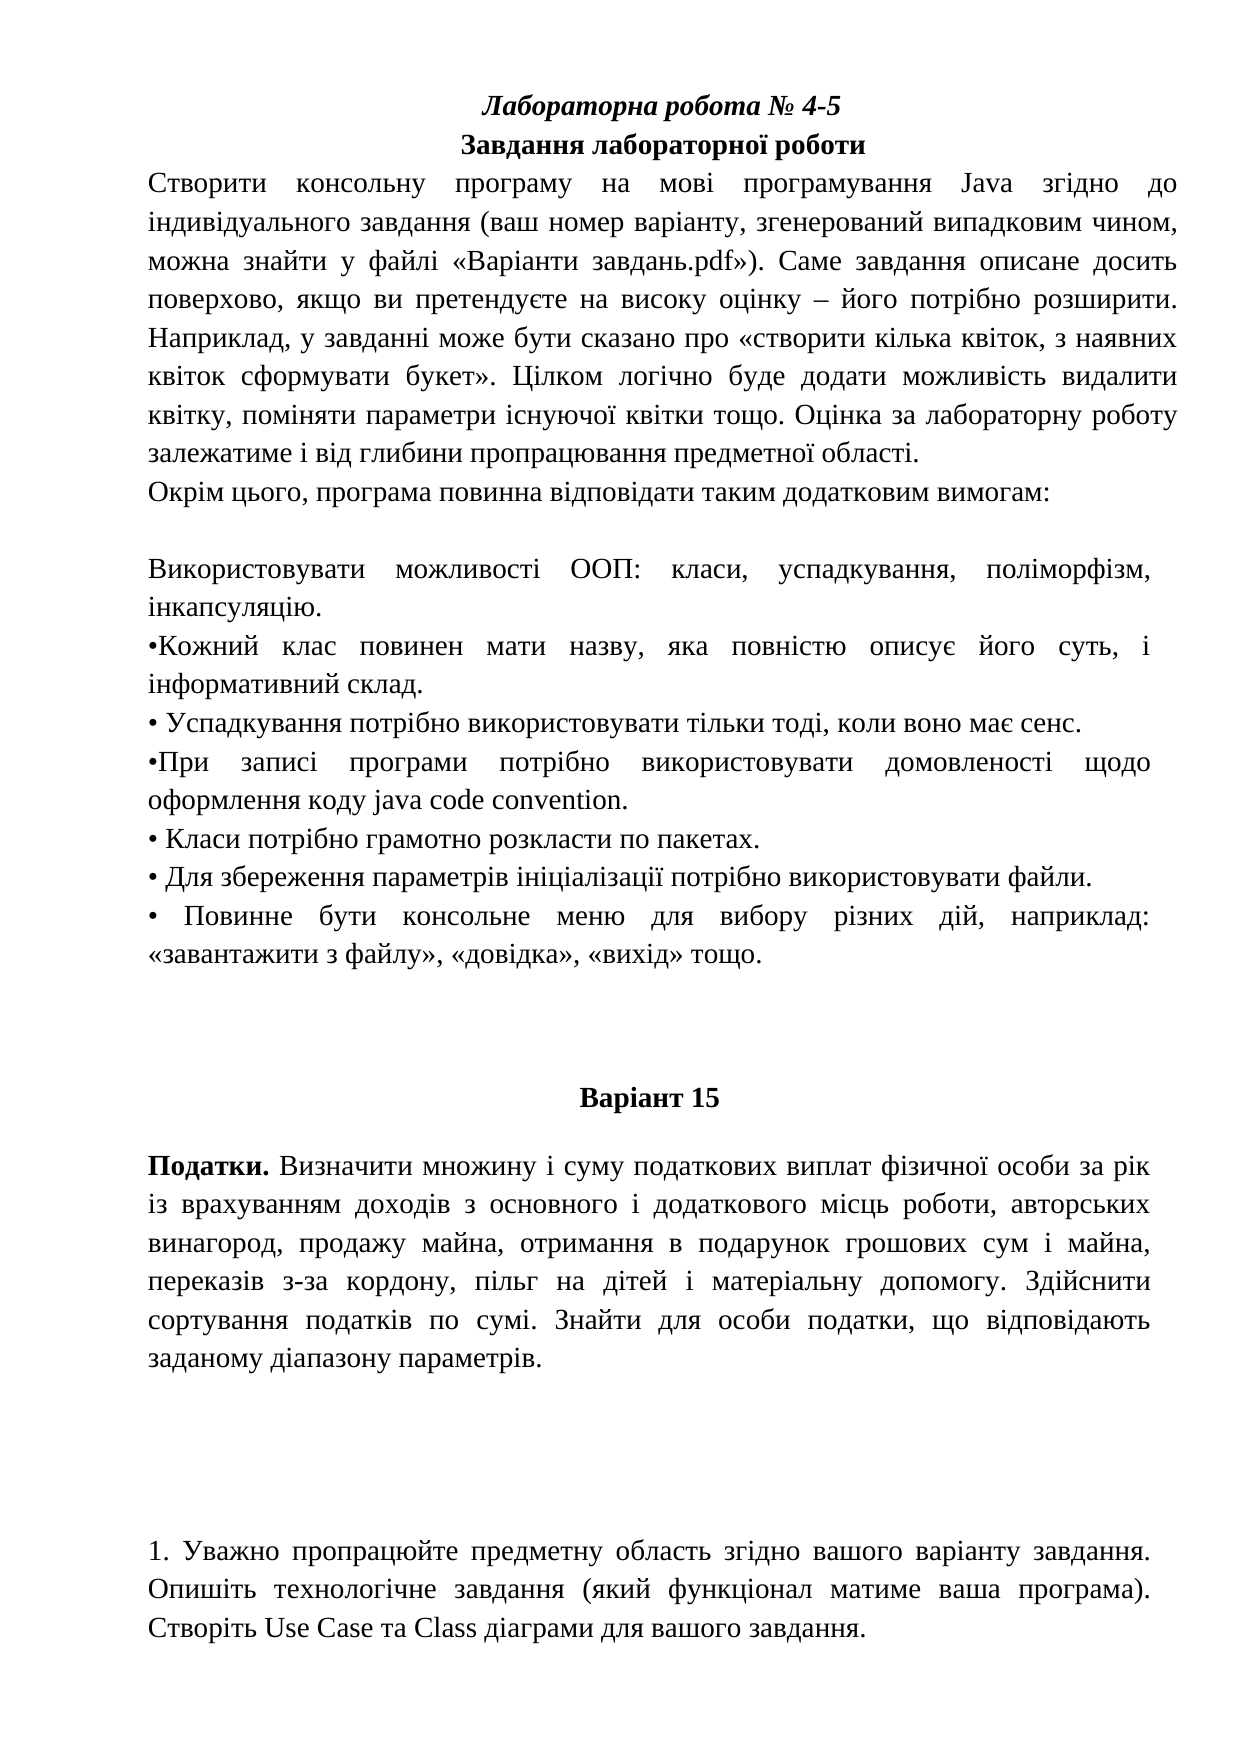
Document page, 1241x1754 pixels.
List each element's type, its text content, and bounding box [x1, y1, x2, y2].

text Завдання лабораторної роботи [148, 127, 1179, 161]
text Податки. Визначити множину і суму податкових виплат фізичної особи за рік із врахуванням доходів з основного і додаткового місць роботи, авторських винагород, продажу майна, отримання в подарунок грошових сум і майна, переказів з-за кордону, пільг на дітей і матеріальну допомогу. Здійснити сортування податків по сумі. Знайти для особи податки, що відповідають заданому діапазону параметрів. [148, 1148, 1152, 1374]
text Окрім цього, програма повинна відповідати таким додатковим вимогам: [148, 474, 1152, 507]
text • Для збереження параметрів ініціалізації потрібно використовувати файли. [148, 859, 1152, 893]
text Використовувати можливості ООП: класи, успадкування, поліморфізм, інкапсуляцію. [148, 551, 1152, 623]
text Лабораторна робота № 4-5 [148, 88, 1179, 122]
text • Успадкування потрібно використовувати тільки тоді, коли воно має сенс. [148, 705, 1152, 739]
text Варіант 15 [148, 1081, 1152, 1114]
text Створити консольну програму на мові програмування Java згідно до індивідуального завдання (ваш номер варіанту, згенерований випадковим чином, можна знайти у файлі «Варіанти завдань.pdf»). Саме завдання описане досить поверхово, якщо ви претендуєте на високу оцінку – його потрібно розширити. Наприклад, у завданні може бути сказано про «створити кілька квіток, з наявних квіток сформувати букет». Цілком логічно буде додати можливість видалити квітку, поміняти параметри існуючої квітки тощо. Оцінка за лабораторну роботу залежатиме і від глибини пропрацювання предметної області. [148, 166, 1179, 469]
text •При записі програми потрібно використовувати домовленості щодо оформлення коду java code convention. [148, 744, 1152, 816]
text • Повинне бути консольне меню для вибору різних дій, наприклад: «завантажити з файлу», «довідка», «вихід» тощо. [148, 898, 1152, 970]
text 1. Уважно пропрацюйте предметну область згідно вашого варіанту завдання. Опишіть технологічне завдання (який функціонал матиме ваша програма). Створіть Use Case та Class діаграми для вашого завдання. [148, 1533, 1152, 1644]
text •Кожний клас повинен мати назву, яка повністю описує його суть, і інформативний склад. [148, 628, 1152, 700]
text • Класи потрібно грамотно розкласти по пакетах. [148, 821, 1152, 854]
